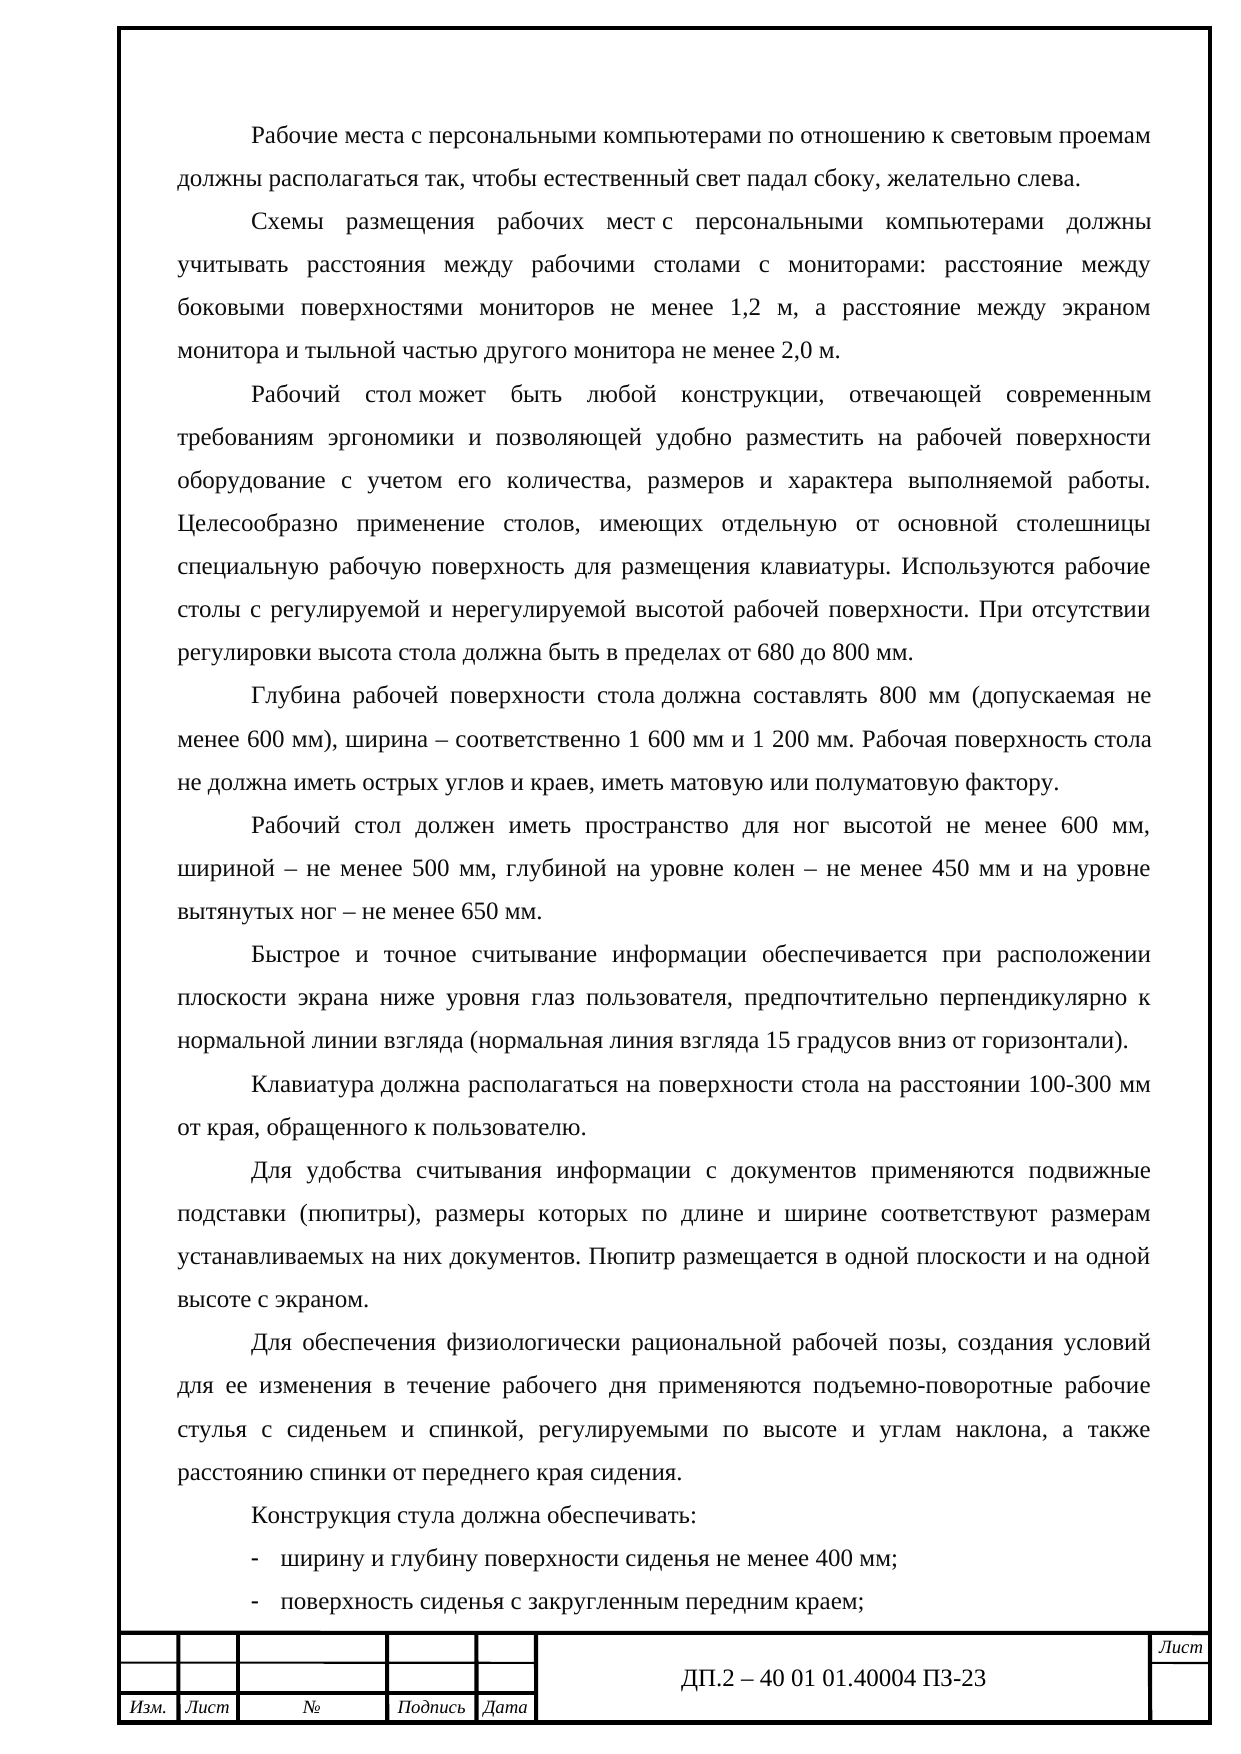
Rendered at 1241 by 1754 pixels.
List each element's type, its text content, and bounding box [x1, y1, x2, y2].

text Рабочие места с персональными компьютерами по отношению к световым проемам должны располагаться так, чтобы естественный свет падал сбоку, желательно слева. [177, 120, 1152, 192]
text Для обеспечения физиологически рациональной рабочей позы, создания условий для ее изменения в течение рабочего дня применяются подъемно-поворотные рабочие стулья с сиденьем и спинкой, регулируемыми по высоте и углам наклона, а также расстоянию спинки от переднего края сидения. [177, 1327, 1152, 1486]
text Быстрое и точное считывание информации обеспечивается при расположении плоскости экрана ниже уровня глаз пользователя, предпочтительно перпендикулярно к нормальной линии взгляда (нормальная линия взгляда 15 градусов вниз от горизонтали). [177, 939, 1152, 1054]
text Рабочий стол может быть любой конструкции, отвечающей современным требованиям эргономики и позволяющей удобно разместить на рабочей поверхности оборудование с учетом его количества, размеров и характера выполняемой работы. Целесообразно применение столов, имеющих отдельную от основной столешницы специальную рабочую поверхность для размещения клавиатуры. Используются рабочие столы с регулируемой и нерегулируемой высотой рабочей поверхности. При отсутствии регулировки высота стола должна быть в пределах от 680 до 800 мм. [177, 379, 1152, 666]
text Глубина рабочей поверхности стола должна составлять 800 мм (допускаемая не менее 600 мм), ширина – соответственно 1 600 мм и 1 200 мм. Рабочая поверхность стола не должна иметь острых углов и краев, иметь матовую или полуматовую фактору. [177, 681, 1152, 796]
text Конструкция стула должна обеспечивать: [177, 1500, 1152, 1529]
text Клавиатура должна располагаться на поверхности стола на расстоянии 100-300 мм от края, обращенного к пользователю. [177, 1069, 1152, 1141]
text Для удобства считывания информации с документов применяются подвижные подставки (пюпитры), размеры которых по длине и ширине соответствуют размерам устанавливаемых на них документов. Пюпитр размещается в одной плоскости и на одной высоте с экраном. [177, 1155, 1152, 1313]
text Схемы размещения рабочих мест с персональными компьютерами должны учитывать расстояния между рабочими столами с мониторами: расстояние между боковыми поверхностями мониторов не менее 1,2 м, а расстояние между экраном монитора и тыльной частью другого монитора не менее 2,0 м. [177, 206, 1152, 364]
list поверхность сиденья с закругленным передним краем; [177, 1586, 1152, 1615]
text Рабочий стол должен иметь пространство для ног высотой не менее 600 мм, шириной – не менее 500 мм, глубиной на уровне колен – не менее 450 мм и на уровне вытянутых ног – не менее 650 мм. [177, 810, 1152, 925]
list ширину и глубину поверхности сиденья не менее 400 мм; [177, 1543, 1152, 1572]
